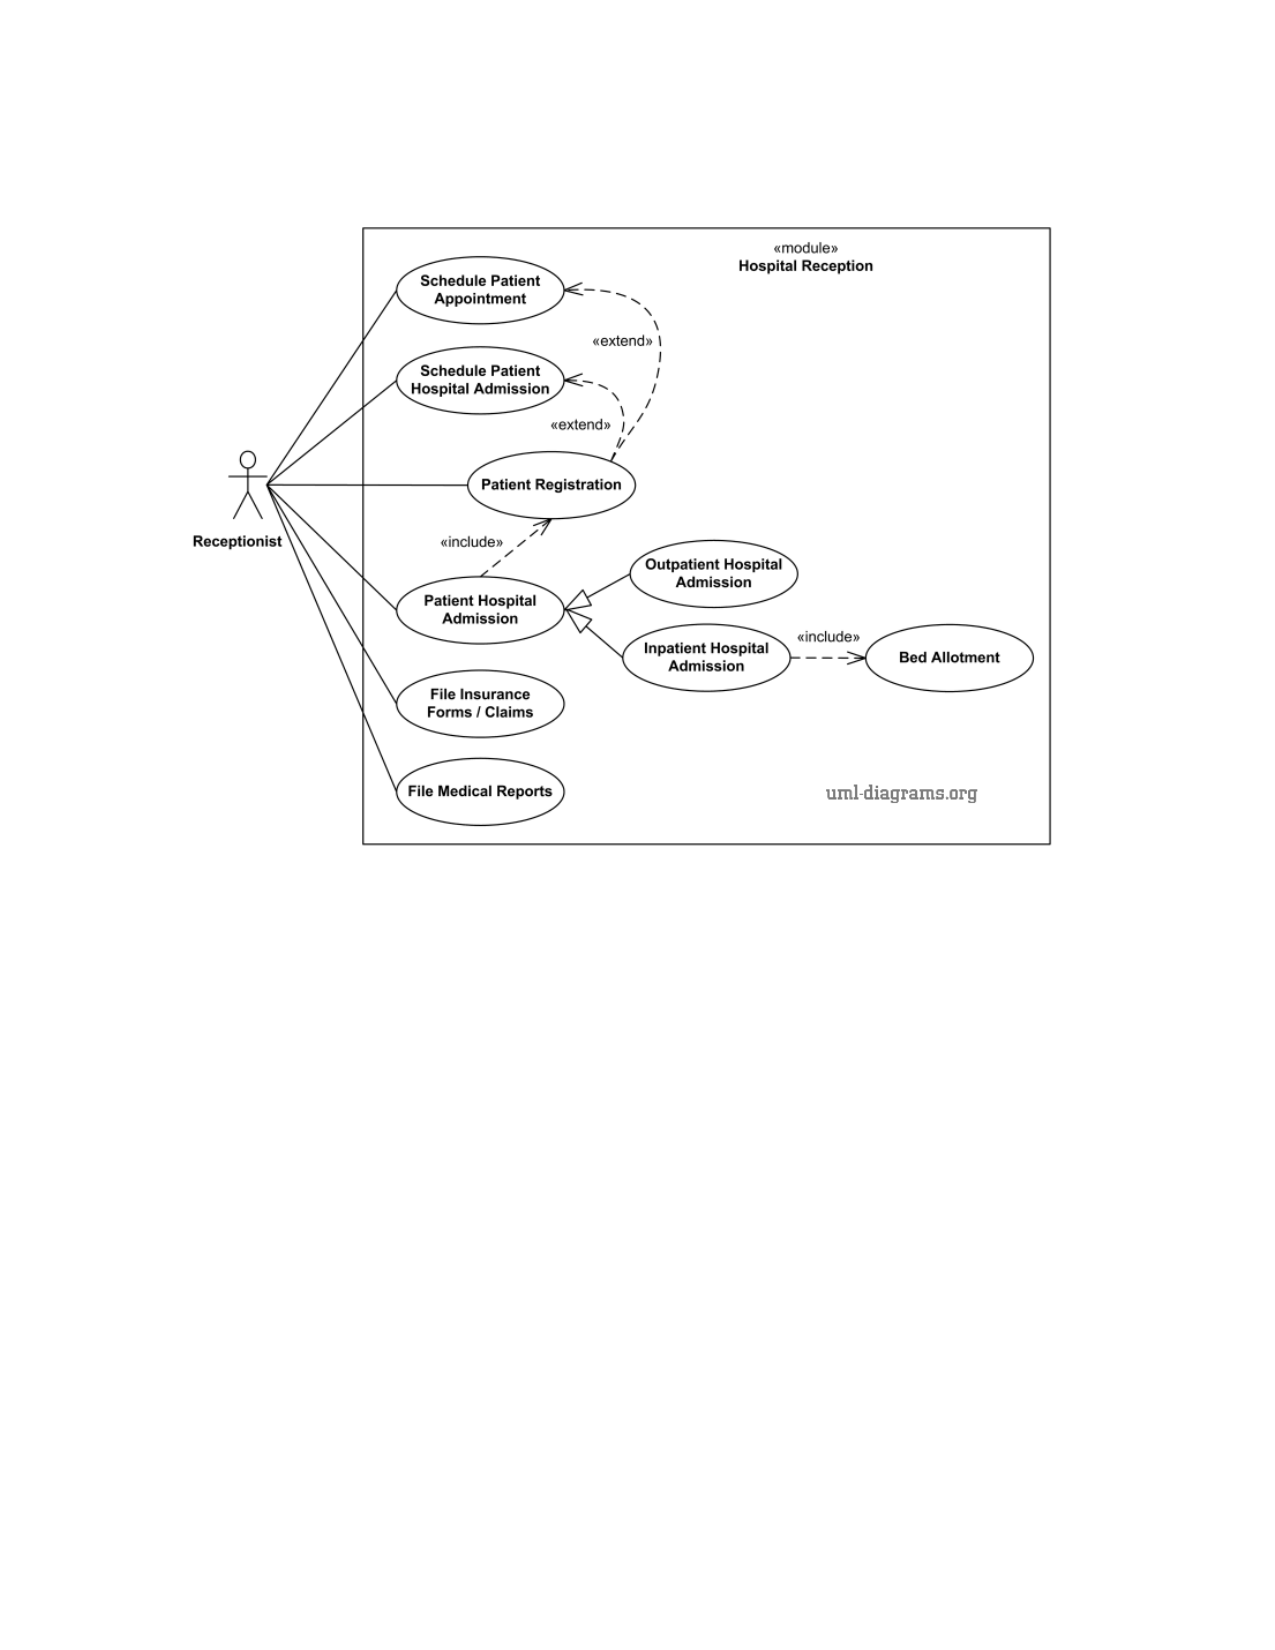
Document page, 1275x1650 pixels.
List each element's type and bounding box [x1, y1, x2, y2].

picture [150, 203, 1086, 855]
